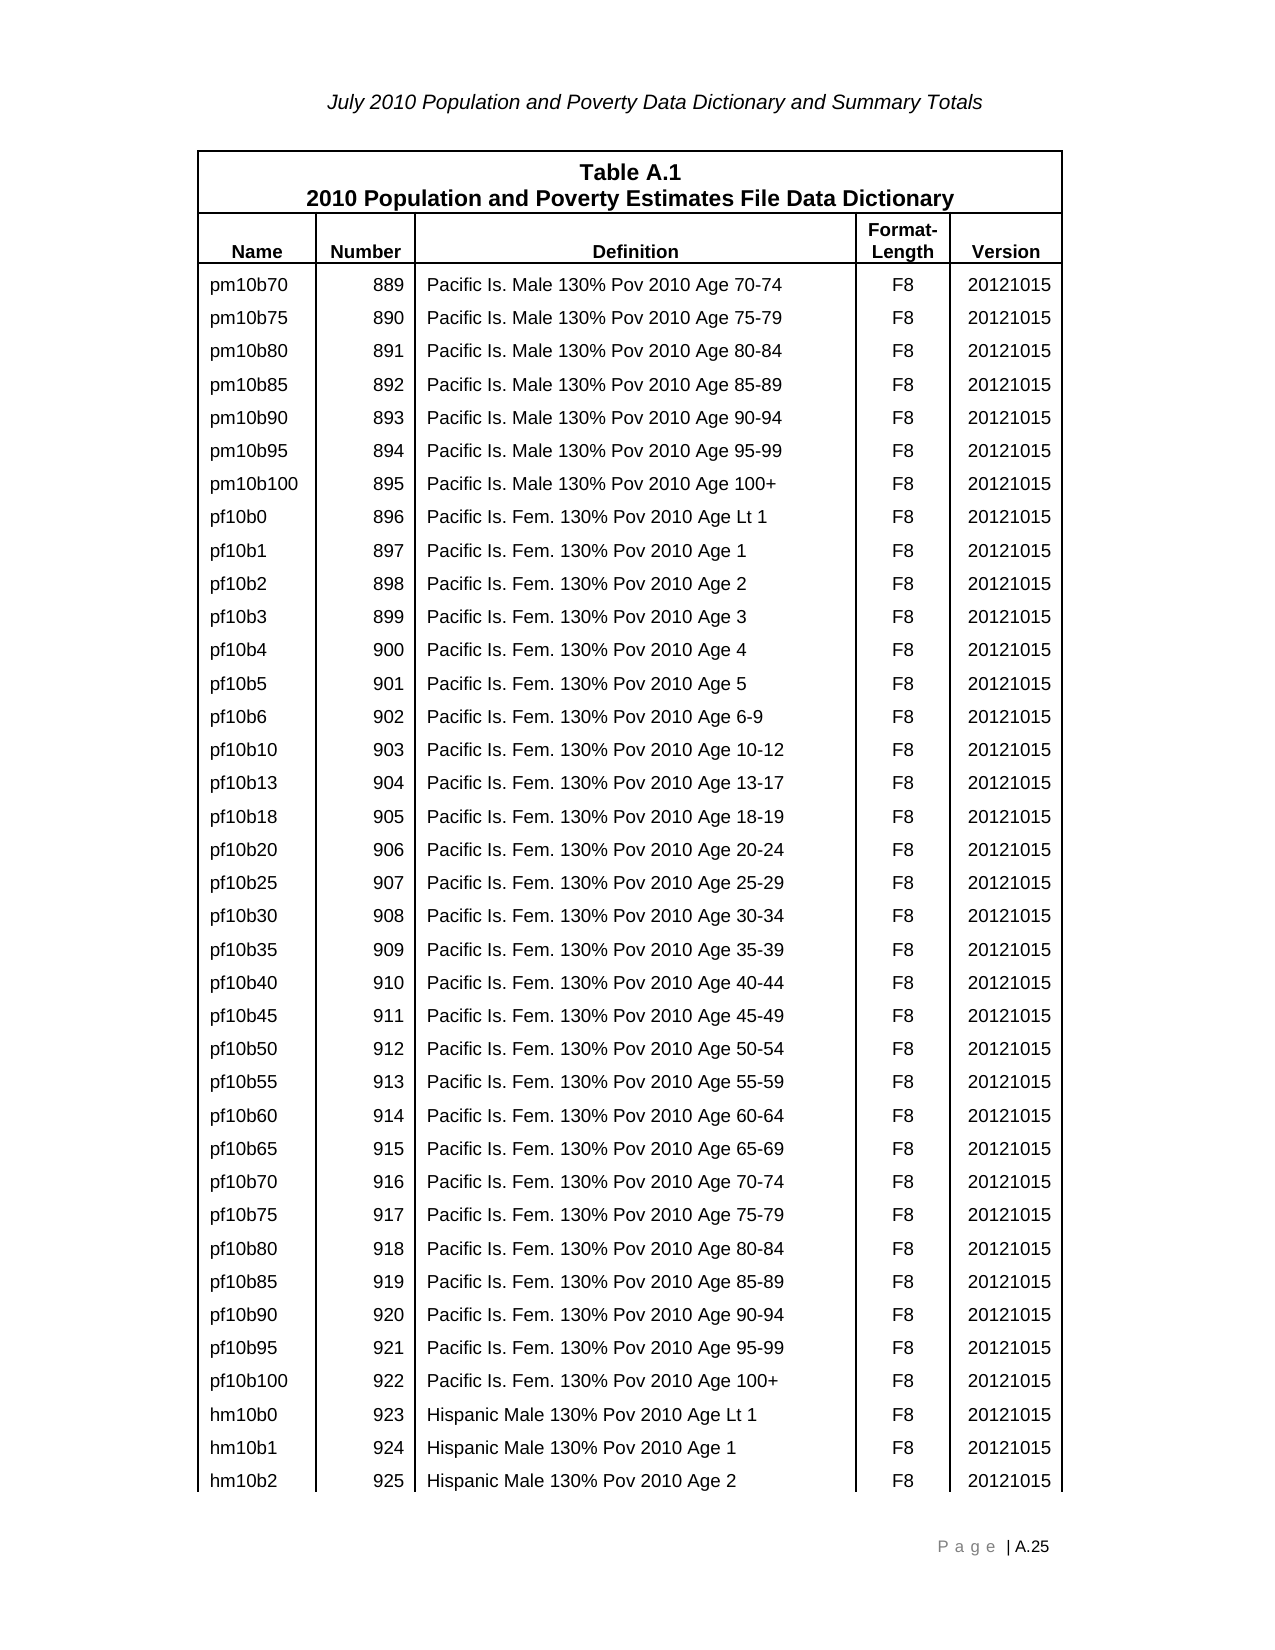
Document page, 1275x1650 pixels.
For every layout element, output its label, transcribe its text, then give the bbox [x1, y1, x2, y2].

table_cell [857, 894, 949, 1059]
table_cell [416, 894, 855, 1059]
table_cell Version [951, 214, 1061, 262]
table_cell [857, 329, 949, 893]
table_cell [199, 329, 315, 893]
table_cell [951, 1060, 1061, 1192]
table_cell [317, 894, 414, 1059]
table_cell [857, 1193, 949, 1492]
table_cell Definition [416, 214, 855, 262]
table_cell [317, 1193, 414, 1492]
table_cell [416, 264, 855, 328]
table_cell Format-Length [857, 214, 949, 262]
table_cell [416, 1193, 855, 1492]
table_cell Name [199, 214, 315, 262]
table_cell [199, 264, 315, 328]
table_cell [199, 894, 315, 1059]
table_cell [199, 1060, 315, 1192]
table_cell Number [317, 214, 414, 262]
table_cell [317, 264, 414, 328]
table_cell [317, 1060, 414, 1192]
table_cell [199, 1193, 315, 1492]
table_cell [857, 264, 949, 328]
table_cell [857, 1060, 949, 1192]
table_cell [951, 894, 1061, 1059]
table_header Table A.1 2010 Population and Poverty Estimates File Data Dictionary [199, 152, 1061, 212]
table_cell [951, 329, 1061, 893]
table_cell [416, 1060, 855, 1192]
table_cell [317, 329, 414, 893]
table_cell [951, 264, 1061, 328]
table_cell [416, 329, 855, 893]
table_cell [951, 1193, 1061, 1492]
